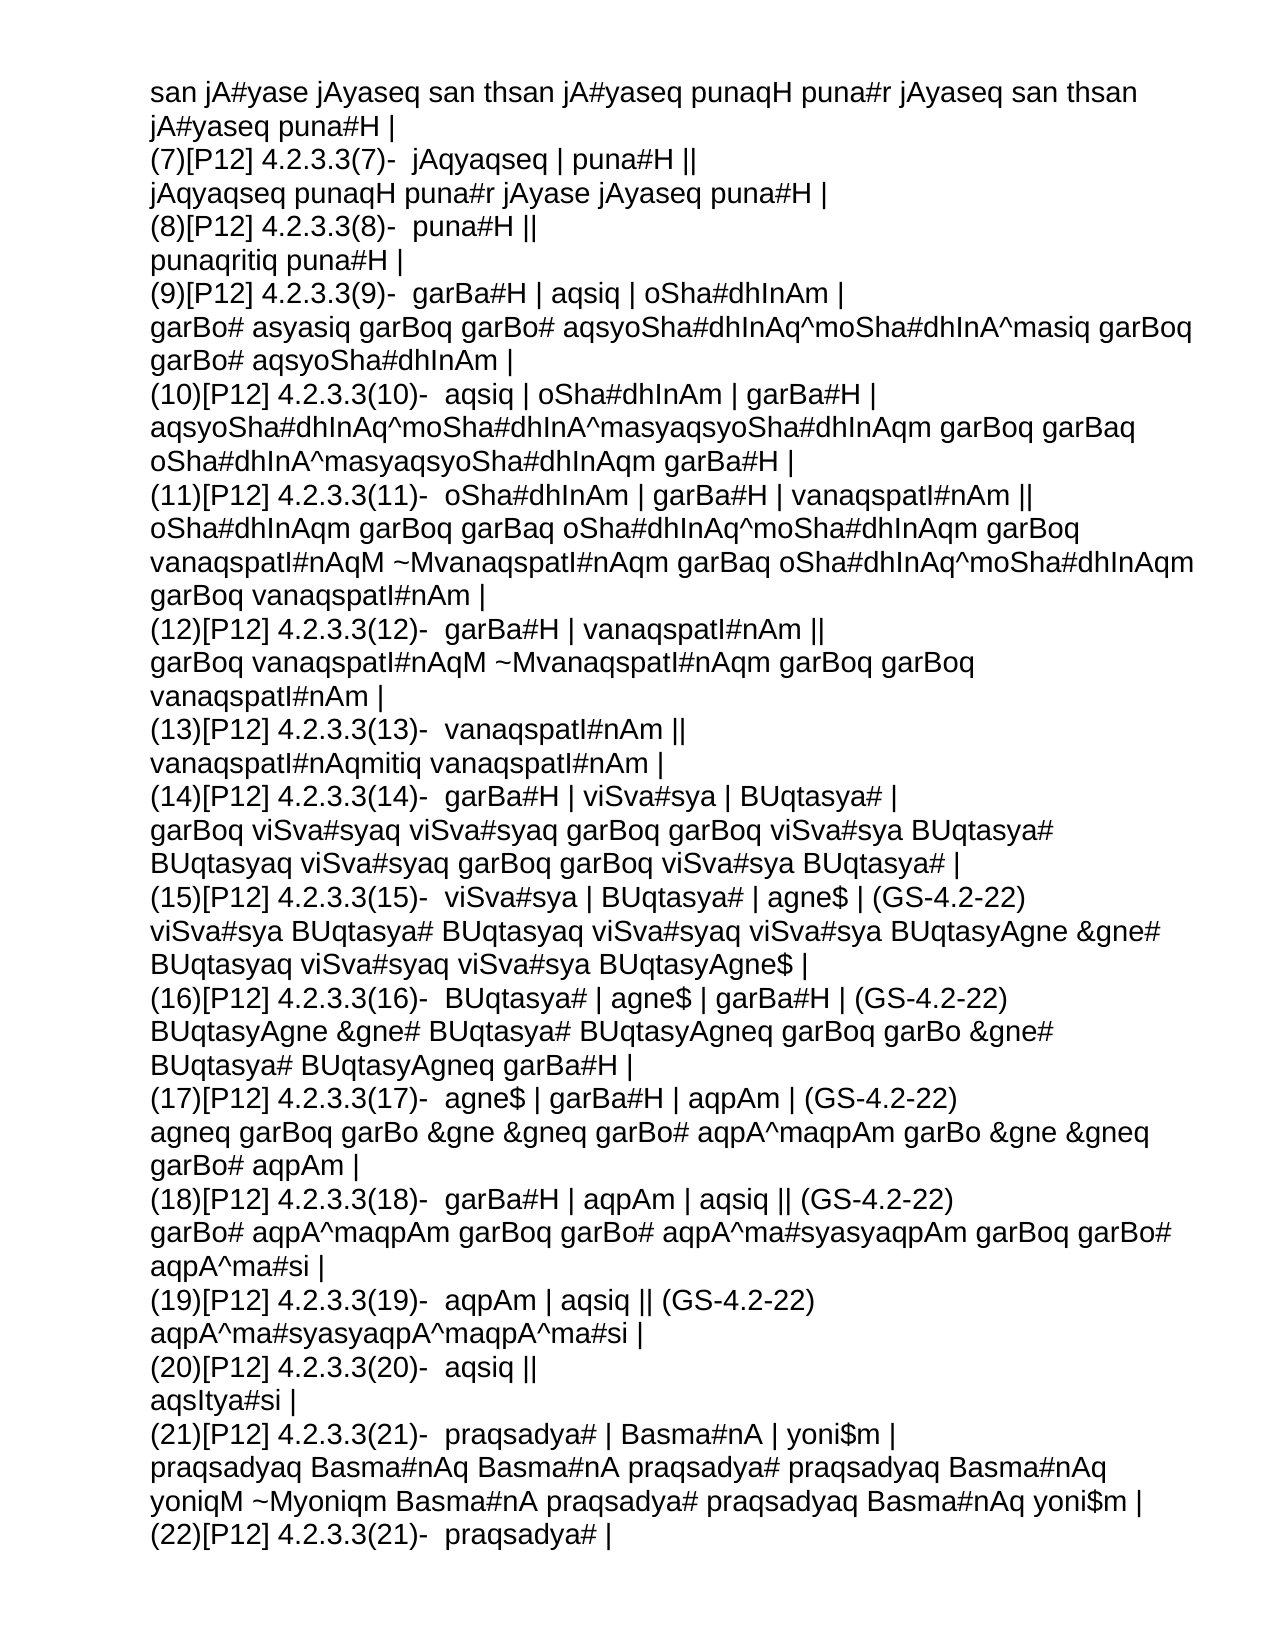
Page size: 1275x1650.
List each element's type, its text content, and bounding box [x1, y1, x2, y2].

text garBoq viSva#syaq viSva#syaq garBoq garBoq viSva#sya BUqtasya# BUqtasyaq viSva#syaq garBoq garBoq viSva#sya BUqtasya# | [150, 813, 1200, 880]
text (10)[P12] 4.2.3.3(10)- aqsiq | oSha#dhInAm | garBa#H | [150, 377, 1200, 410]
text jAqyaqseq punaqH puna#r jAyase jAyaseq puna#H | [150, 176, 1200, 209]
text (21)[P12] 4.2.3.3(21)- praqsadya# | Basma#nA | yoni$m | [150, 1417, 1200, 1450]
text (19)[P12] 4.2.3.3(19)- aqpAm | aqsiq || (GS-4.2-22) [150, 1282, 1200, 1316]
text agneq garBoq garBo &gne &gneq garBo# aqpA^maqpAm garBo &gne &gneq garBo# aqpAm | [150, 1115, 1200, 1182]
text punaqritiq puna#H | [150, 243, 1200, 276]
text aqsItya#si | [150, 1383, 1200, 1417]
text (17)[P12] 4.2.3.3(17)- agne$ | garBa#H | aqpAm | (GS-4.2-22) [150, 1081, 1200, 1115]
text viSva#sya BUqtasya# BUqtasyaq viSva#syaq viSva#sya BUqtasyAgne &gne# BUqtasyaq viSva#syaq viSva#sya BUqtasyAgne$ | [150, 913, 1200, 981]
text aqsyoSha#dhInAq^moSha#dhInA^masyaqsyoSha#dhInAqm garBoq garBaq oSha#dhInA^masyaqsyoSha#dhInAqm garBa#H | [150, 410, 1200, 477]
text garBoq vanaqspatI#nAqM ~MvanaqspatI#nAqm garBoq garBoq vanaqspatI#nAm | [150, 645, 1200, 712]
text garBo# aqpA^maqpAm garBoq garBo# aqpA^ma#syasyaqpAm garBoq garBo# aqpA^ma#si | [150, 1215, 1200, 1282]
text oSha#dhInAqm garBoq garBaq oSha#dhInAq^moSha#dhInAqm garBoq vanaqspatI#nAqM ~MvanaqspatI#nAqm garBaq oSha#dhInAq^moSha#dhInAqm garBoq vanaqspatI#nAm | [150, 511, 1200, 612]
text (16)[P12] 4.2.3.3(16)- BUqtasya# | agne$ | garBa#H | (GS-4.2-22) [150, 981, 1200, 1014]
text praqsadyaq Basma#nAq Basma#nA praqsadya# praqsadyaq Basma#nAq yoniqM ~Myoniqm Basma#nA praqsadya# praqsadyaq Basma#nAq yoni$m | [150, 1450, 1200, 1517]
text (7)[P12] 4.2.3.3(7)- jAqyaqseq | puna#H || [150, 142, 1200, 176]
text (8)[P12] 4.2.3.3(8)- puna#H || [150, 209, 1200, 243]
text (18)[P12] 4.2.3.3(18)- garBa#H | aqpAm | aqsiq || (GS-4.2-22) [150, 1182, 1200, 1215]
text (9)[P12] 4.2.3.3(9)- garBa#H | aqsiq | oSha#dhInAm | [150, 276, 1200, 310]
text vanaqspatI#nAqmitiq vanaqspatI#nAm | [150, 746, 1200, 779]
text (22)[P12] 4.2.3.3(21)- praqsadya# | [150, 1517, 1200, 1551]
text (20)[P12] 4.2.3.3(20)- aqsiq || [150, 1349, 1200, 1383]
text (13)[P12] 4.2.3.3(13)- vanaqspatI#nAm || [150, 712, 1200, 746]
text (11)[P12] 4.2.3.3(11)- oSha#dhInAm | garBa#H | vanaqspatI#nAm || [150, 477, 1200, 511]
text san jA#yase jAyaseq san thsan jA#yaseq punaqH puna#r jAyaseq san thsan jA#yaseq puna#H | [150, 75, 1200, 142]
text aqpA^ma#syasyaqpA^maqpA^ma#si | [150, 1316, 1200, 1349]
text garBo# asyasiq garBoq garBo# aqsyoSha#dhInAq^moSha#dhInA^masiq garBoq garBo# aqsyoSha#dhInAm | [150, 310, 1200, 377]
text BUqtasyAgne &gne# BUqtasya# BUqtasyAgneq garBoq garBo &gne# BUqtasya# BUqtasyAgneq garBa#H | [150, 1014, 1200, 1081]
text (12)[P12] 4.2.3.3(12)- garBa#H | vanaqspatI#nAm || [150, 612, 1200, 645]
text (14)[P12] 4.2.3.3(14)- garBa#H | viSva#sya | BUqtasya# | [150, 779, 1200, 813]
text (15)[P12] 4.2.3.3(15)- viSva#sya | BUqtasya# | agne$ | (GS-4.2-22) [150, 880, 1200, 913]
